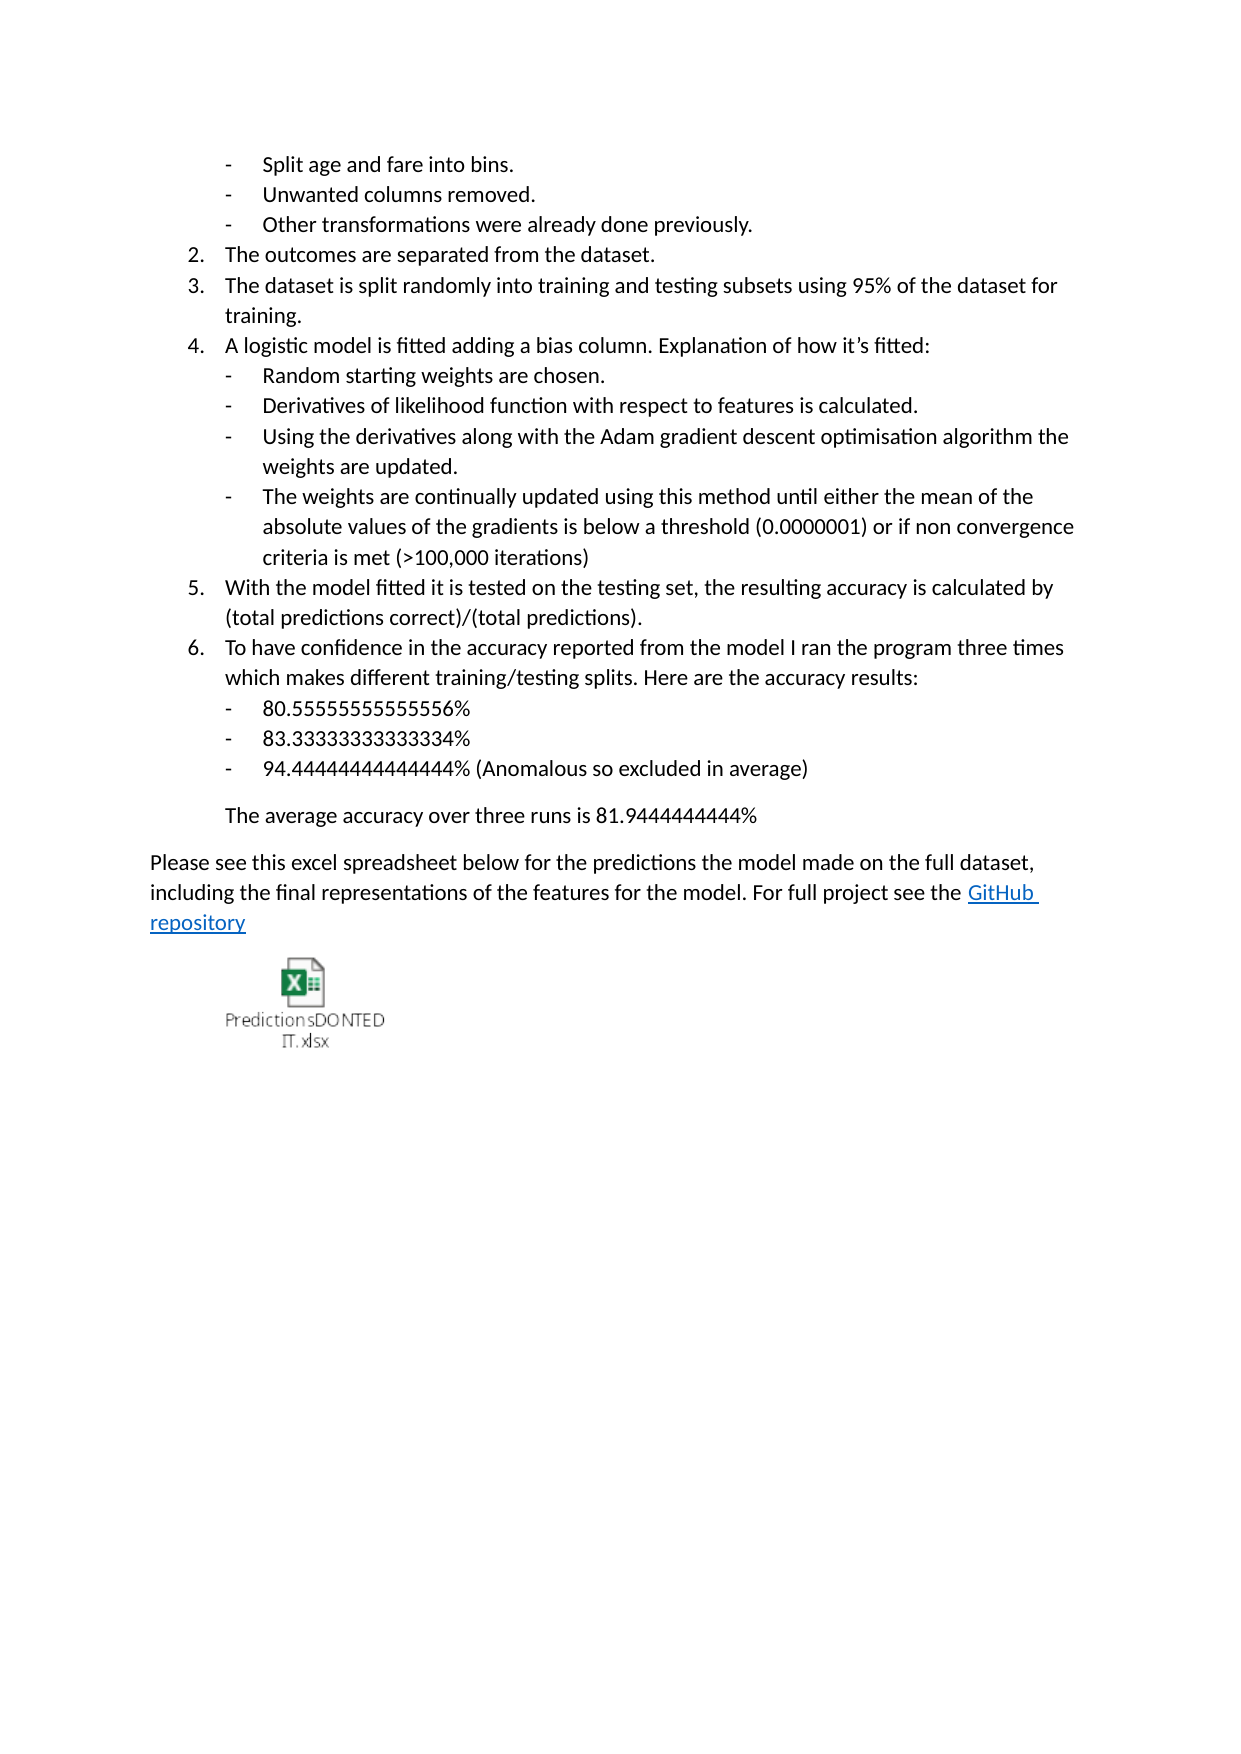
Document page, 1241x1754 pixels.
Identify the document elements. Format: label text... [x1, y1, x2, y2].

list To have confidence in the accuracy reported from the model I ran the program three times which makes different training/testing splits. Here are the accuracy results: [187, 633, 1090, 692]
list A logistic model is fitted adding a bias column. Explanation of how it’s fitted: [187, 331, 1090, 359]
list The dataset is split randomly into training and testing subsets using 95% of the dataset for training. [187, 271, 1090, 329]
list Unwanted columns removed. [225, 180, 1090, 208]
list The outcomes are separated from the dataset. [187, 241, 1090, 269]
list The weights are continually updated using this method until either the mean of the absolute values of the gradients is below a threshold (0.0000001) or if non convergence criteria is met (>100,000 iterations) [225, 482, 1090, 571]
list Other transformations were already done previously. [225, 210, 1090, 238]
text The average accuracy over three runs is 81.9444444444% [225, 801, 1090, 829]
list Split age and fare into bins. [225, 150, 1090, 178]
list Using the derivatives along with the Adam gradient descent optimisation algorithm the weights are updated. [225, 422, 1090, 480]
list 94.44444444444444% (Anomalous so excluded in average) [225, 754, 1090, 782]
text Please see this excel spreadsheet below for the predictions the model made on the full dataset, including the final representations of the features for the model. For full project see the GitHub repository [150, 848, 1090, 936]
list 80.55555555555556% [225, 694, 1090, 722]
list With the model fitted it is tested on the testing set, the resulting accuracy is calculated by (total predictions correct)/(total predictions). [187, 573, 1090, 631]
list Derivatives of likelihood function with respect to features is calculated. [225, 392, 1090, 420]
list Random starting weights are chosen. [225, 361, 1090, 389]
list 83.33333333333334% [225, 724, 1090, 752]
